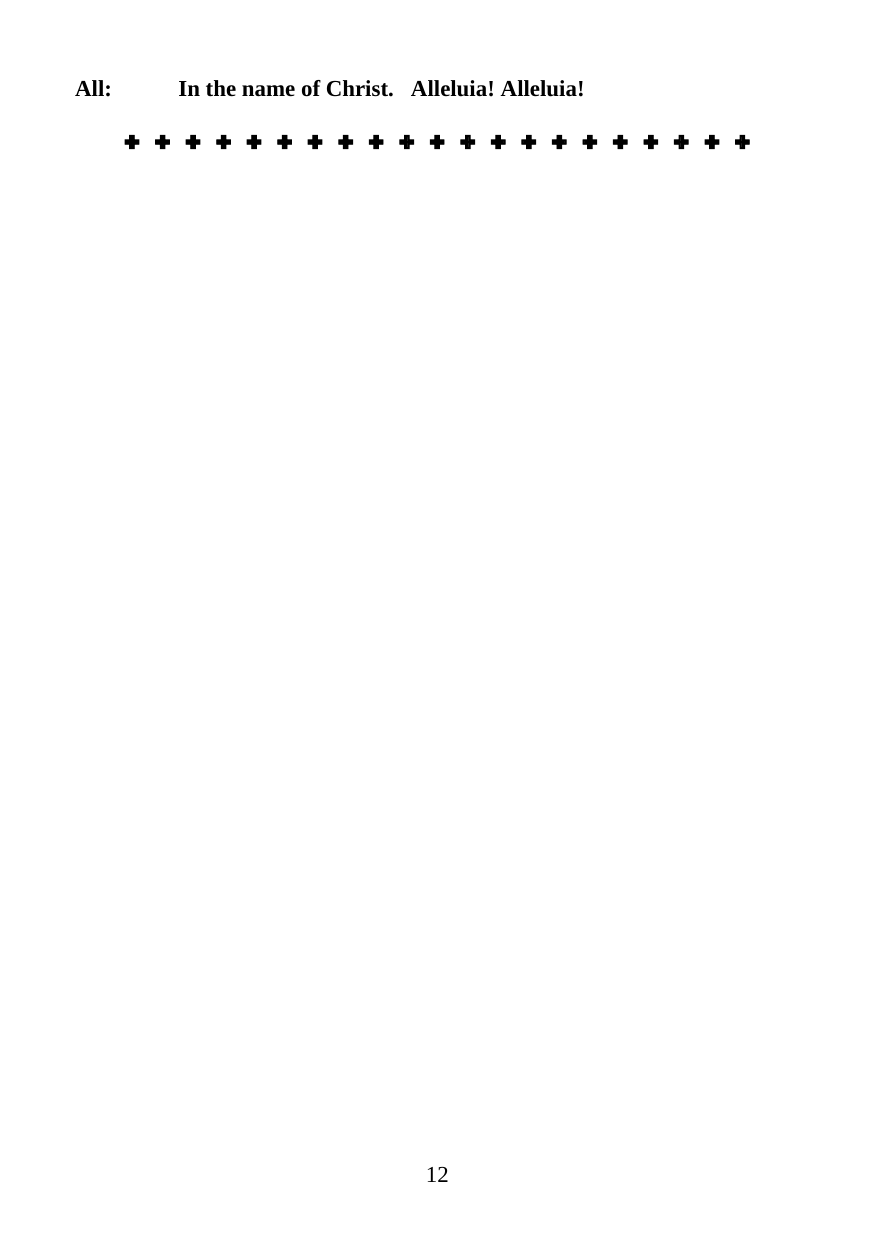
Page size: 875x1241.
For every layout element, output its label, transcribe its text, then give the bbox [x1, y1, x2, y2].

text All: In the name of Christ. Alleluia! Alleluia! [75, 75, 799, 101]
